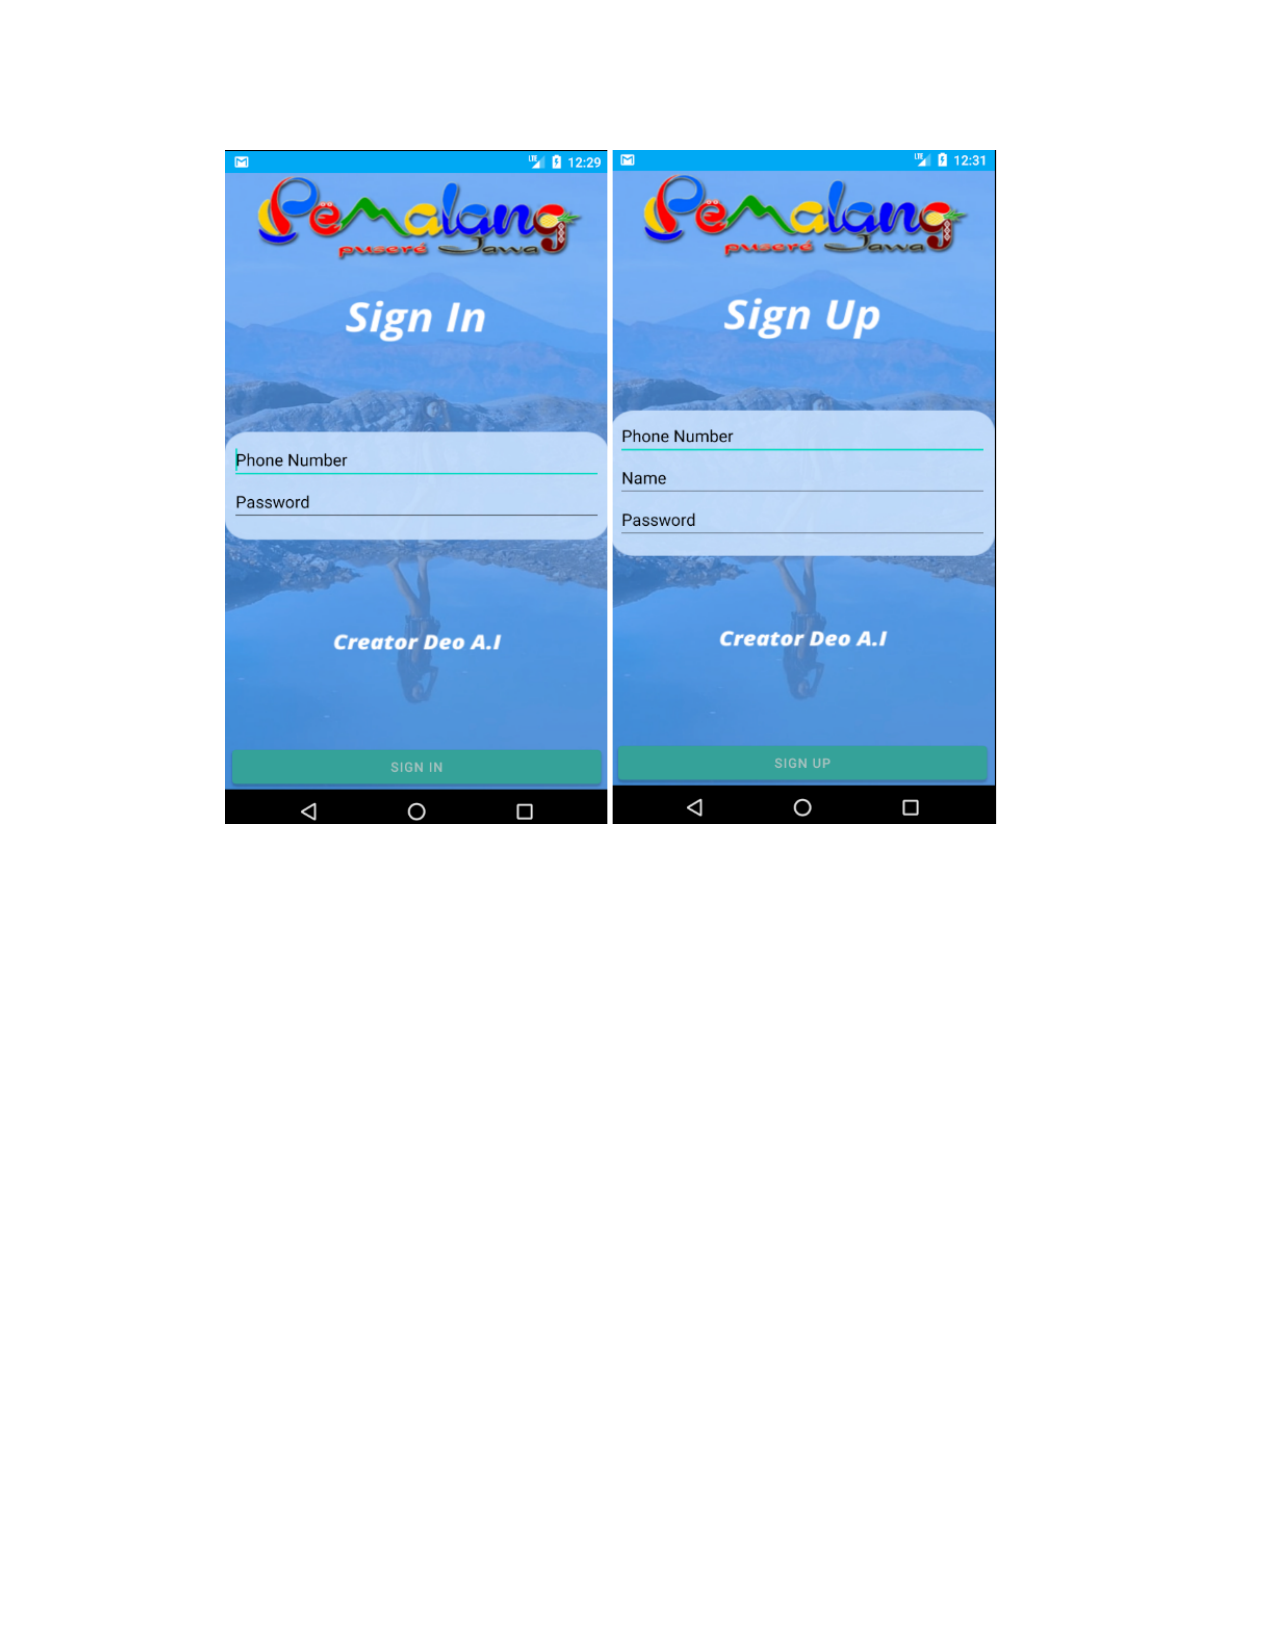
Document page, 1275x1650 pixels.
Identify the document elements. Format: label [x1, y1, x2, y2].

picture [621, 155, 634, 165]
picture [974, 156, 979, 165]
picture [919, 156, 930, 166]
picture [552, 155, 561, 168]
picture [588, 158, 600, 167]
picture [235, 157, 248, 167]
picture [533, 158, 544, 168]
picture [962, 156, 971, 165]
picture [938, 153, 946, 166]
picture [225, 174, 608, 824]
picture [612, 150, 997, 824]
